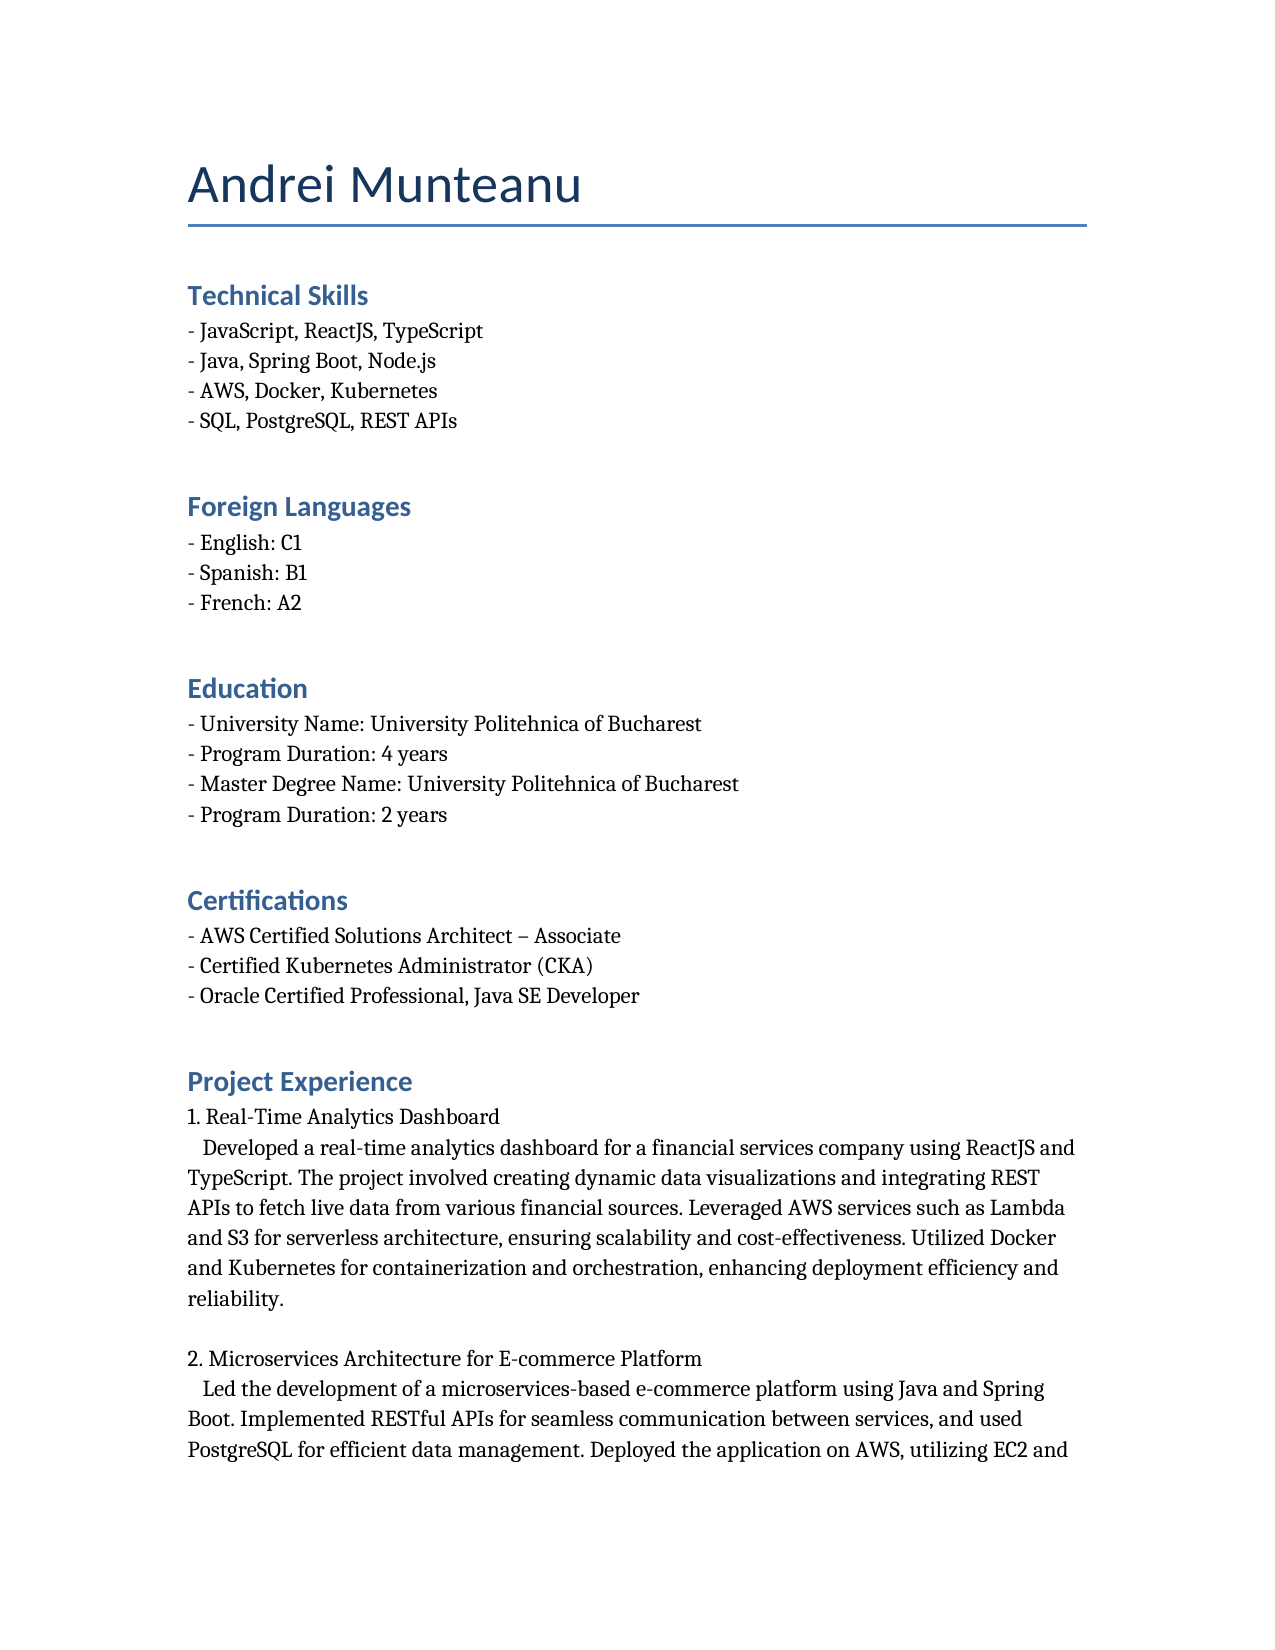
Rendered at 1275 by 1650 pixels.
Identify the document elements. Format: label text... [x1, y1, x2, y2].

subtitle Certifications [187, 882, 1087, 917]
text - JavaScript, ReactJS, TypeScript - Java, Spring Boot, Node.js - AWS, Docker, Kubernetes - SQL, PostgreSQL, REST APIs [187, 317, 1087, 434]
subtitle Foreign Languages [187, 488, 1087, 524]
subtitle Technical Skills [187, 277, 1087, 312]
text - University Name: University Politehnica of Bucharest - Program Duration: 4 years - Master Degree Name: University Politehnica of Bucharest - Program Duration: 2 years [187, 711, 1087, 828]
text - English: C1 - Spanish: B1 - French: A2 [187, 529, 1087, 616]
subtitle Education [187, 670, 1087, 706]
subtitle Project Experience [187, 1063, 1087, 1099]
title Andrei Munteanu [187, 150, 1087, 227]
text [187, 1104, 1087, 1463]
text - AWS Certified Solutions Architect – Associate - Certified Kubernetes Administrator (CKA) - Oracle Certified Professional, Java SE Developer [187, 923, 1087, 1009]
